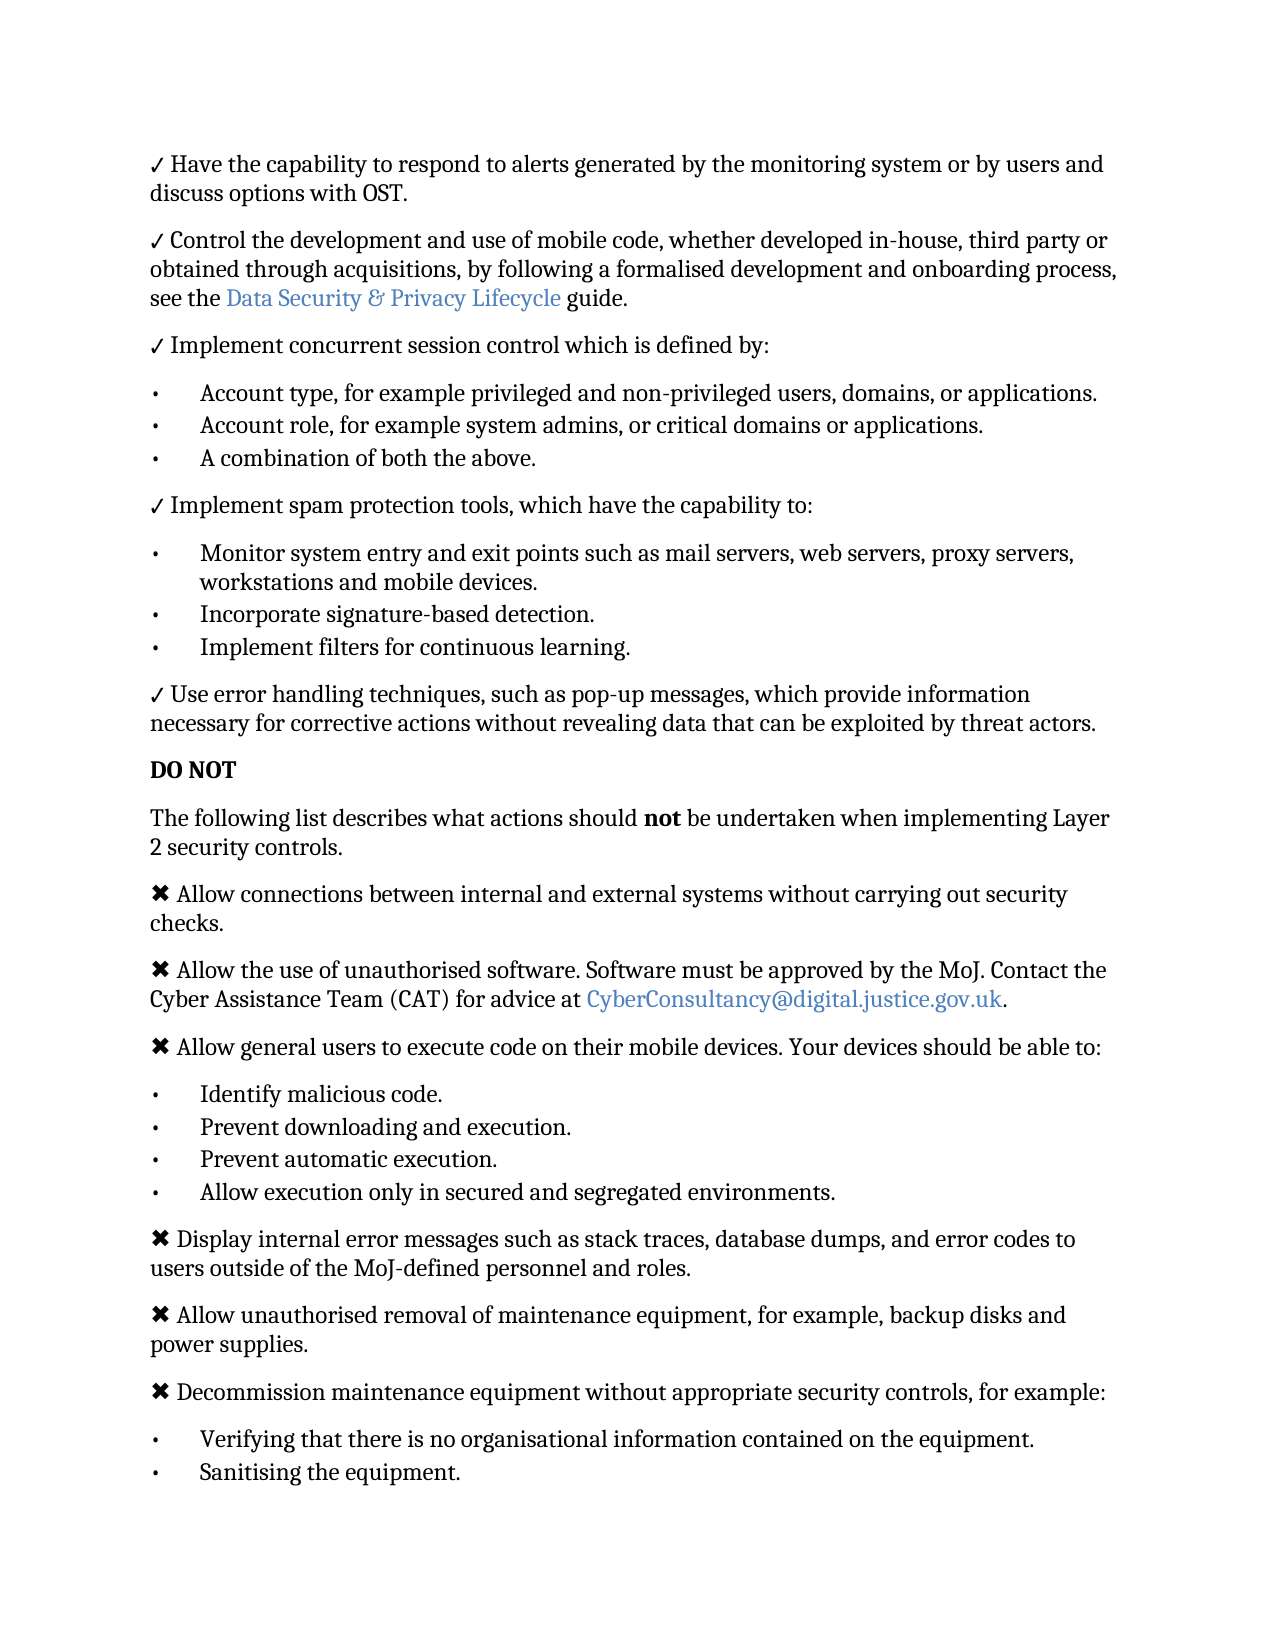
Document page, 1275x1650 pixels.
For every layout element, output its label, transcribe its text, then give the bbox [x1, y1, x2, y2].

text ✔ Have the capability to respond to alerts generated by the monitoring system or by users and discuss options with OST. [150, 150, 1125, 207]
list Implement filters for continuous learning. [150, 632, 1125, 661]
list Monitor system entry and exit points such as mail servers, web servers, proxy servers, workstations and mobile devices. [150, 539, 1125, 596]
list Account role, for example system admins, or critical domains or applications. [150, 411, 1125, 440]
text ✔ Implement spam protection tools, which have the capability to: [150, 491, 1125, 520]
list Account type, for example privileged and non-privileged users, domains, or applications. [150, 379, 1125, 407]
text ✖ Allow general users to execute code on their mobile devices. Your devices should be able to: [150, 1032, 1125, 1061]
text The following list describes what actions should not be undertaken when implementing Layer 2 security controls. [150, 804, 1125, 861]
text ✖ Allow unauthorised removal of maintenance equipment, for example, backup disks and power supplies. [150, 1301, 1125, 1359]
text ✔ Use error handling techniques, such as pop-up messages, which provide information necessary for corrective actions without revealing data that can be exploited by threat actors. [150, 680, 1125, 737]
text ✖ Allow the use of unauthorised software. Software must be approved by the MoJ. Contact the Cyber Assistance Team (CAT) for advice at CyberConsultancy@digital.justice.gov.uk. [150, 956, 1125, 1014]
text ✖ Display internal error messages such as stack traces, database dumps, and error codes to users outside of the MoJ-defined personnel and roles. [150, 1225, 1125, 1282]
text ✖ Decommission maintenance equipment without appropriate security controls, for example: [150, 1377, 1125, 1406]
text ✔ Control the development and use of mobile code, whether developed in-house, third party or obtained through acquisitions, by following a formalised development and onboarding process, see the Data Security & Privacy Lifecycle guide. [150, 226, 1125, 312]
list Allow execution only in secured and segregated environments. [150, 1177, 1125, 1206]
list Verifying that there is no organisational information contained on the equipment. [150, 1425, 1125, 1454]
text ✖ Allow connections between internal and external systems without carrying out security checks. [150, 880, 1125, 937]
list Prevent automatic execution. [150, 1145, 1125, 1174]
list Sanitising the equipment. [150, 1457, 1125, 1486]
list Incorporate signature-based detection. [150, 600, 1125, 629]
list A combination of both the above. [150, 444, 1125, 472]
text DO NOT [150, 756, 1125, 785]
list Identify malicious code. [150, 1080, 1125, 1109]
list Prevent downloading and execution. [150, 1112, 1125, 1141]
text ✔ Implement concurrent session control which is defined by: [150, 331, 1125, 360]
